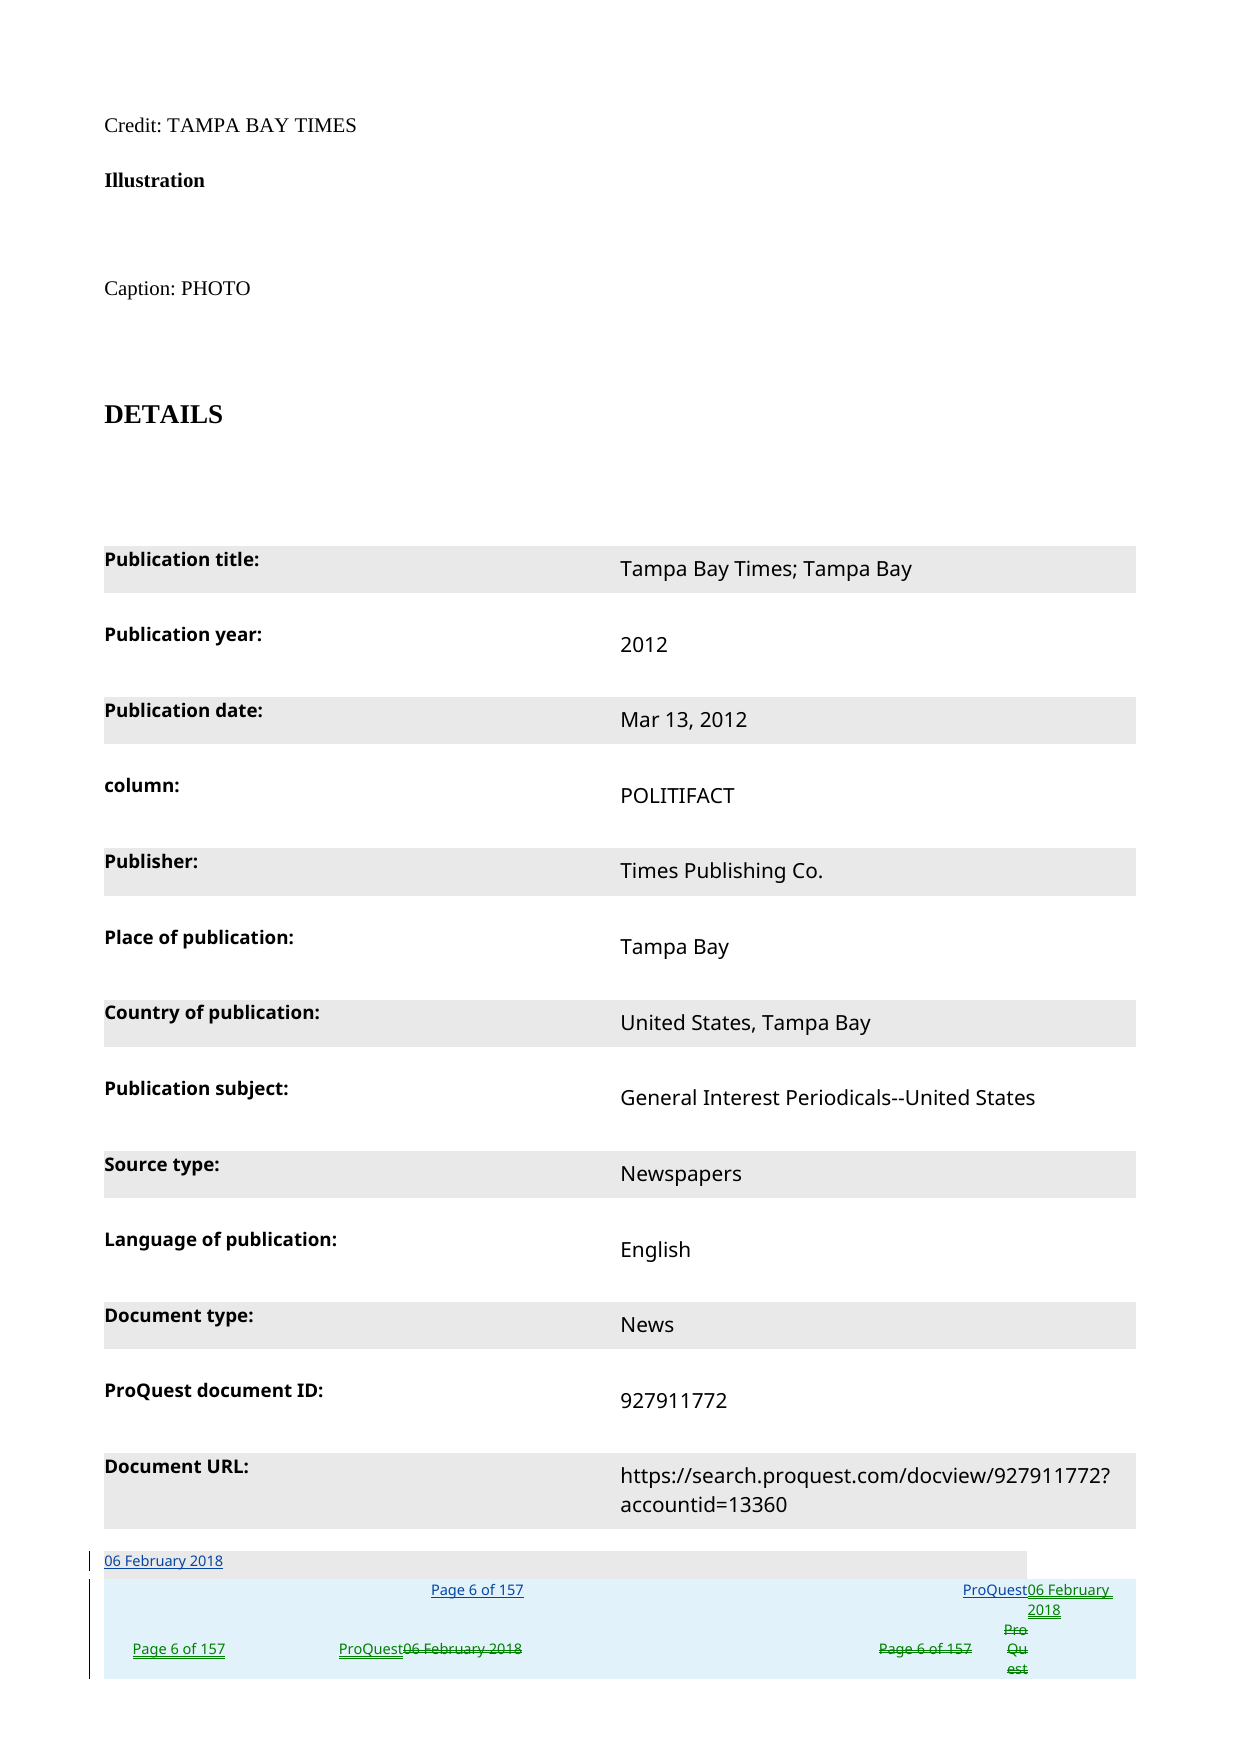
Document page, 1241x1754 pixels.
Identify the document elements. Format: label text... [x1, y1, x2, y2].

table_header United States, Tampa Bay [620, 1000, 1136, 1047]
table_header Publication title: [104, 546, 620, 593]
text Credit: TAMPA BAY TIMES [104, 104, 1136, 137]
table_header Publication subject: [104, 1075, 620, 1122]
table_header https://search.proquest.com/docview/927911772?accountid=13360 [620, 1453, 1136, 1529]
table_header Mar 13, 2012 [620, 697, 1136, 744]
text Caption: PHOTO [104, 267, 1136, 300]
table_header ProQuest document ID: [104, 1378, 620, 1425]
table_header 927911772 [620, 1378, 1136, 1425]
table_header Publication date: [104, 697, 620, 744]
table_header News [620, 1302, 1136, 1349]
text Illustration [104, 158, 1136, 192]
table_header Source type: [104, 1151, 620, 1198]
table_header Publisher: [104, 848, 620, 896]
table_header Tampa Bay [620, 924, 1136, 971]
table_header General Interest Periodicals--United States [620, 1075, 1136, 1122]
table_header Times Publishing Co. [620, 848, 1136, 896]
table_header English [620, 1226, 1136, 1274]
table_header Document type: [104, 1302, 620, 1349]
table_header Publication year: [104, 621, 620, 669]
table_header Document URL: [104, 1453, 620, 1529]
table_header Place of publication: [104, 924, 620, 971]
table_header Tampa Bay Times; Tampa Bay [620, 546, 1136, 593]
table_header column: [104, 773, 620, 820]
table_header Language of publication: [104, 1226, 620, 1274]
table_header Country of publication: [104, 1000, 620, 1047]
table_header 2012 [620, 621, 1136, 669]
table_header POLITIFACT [620, 773, 1136, 820]
text DETAILS [104, 396, 1136, 429]
table_header Newspapers [620, 1151, 1136, 1198]
